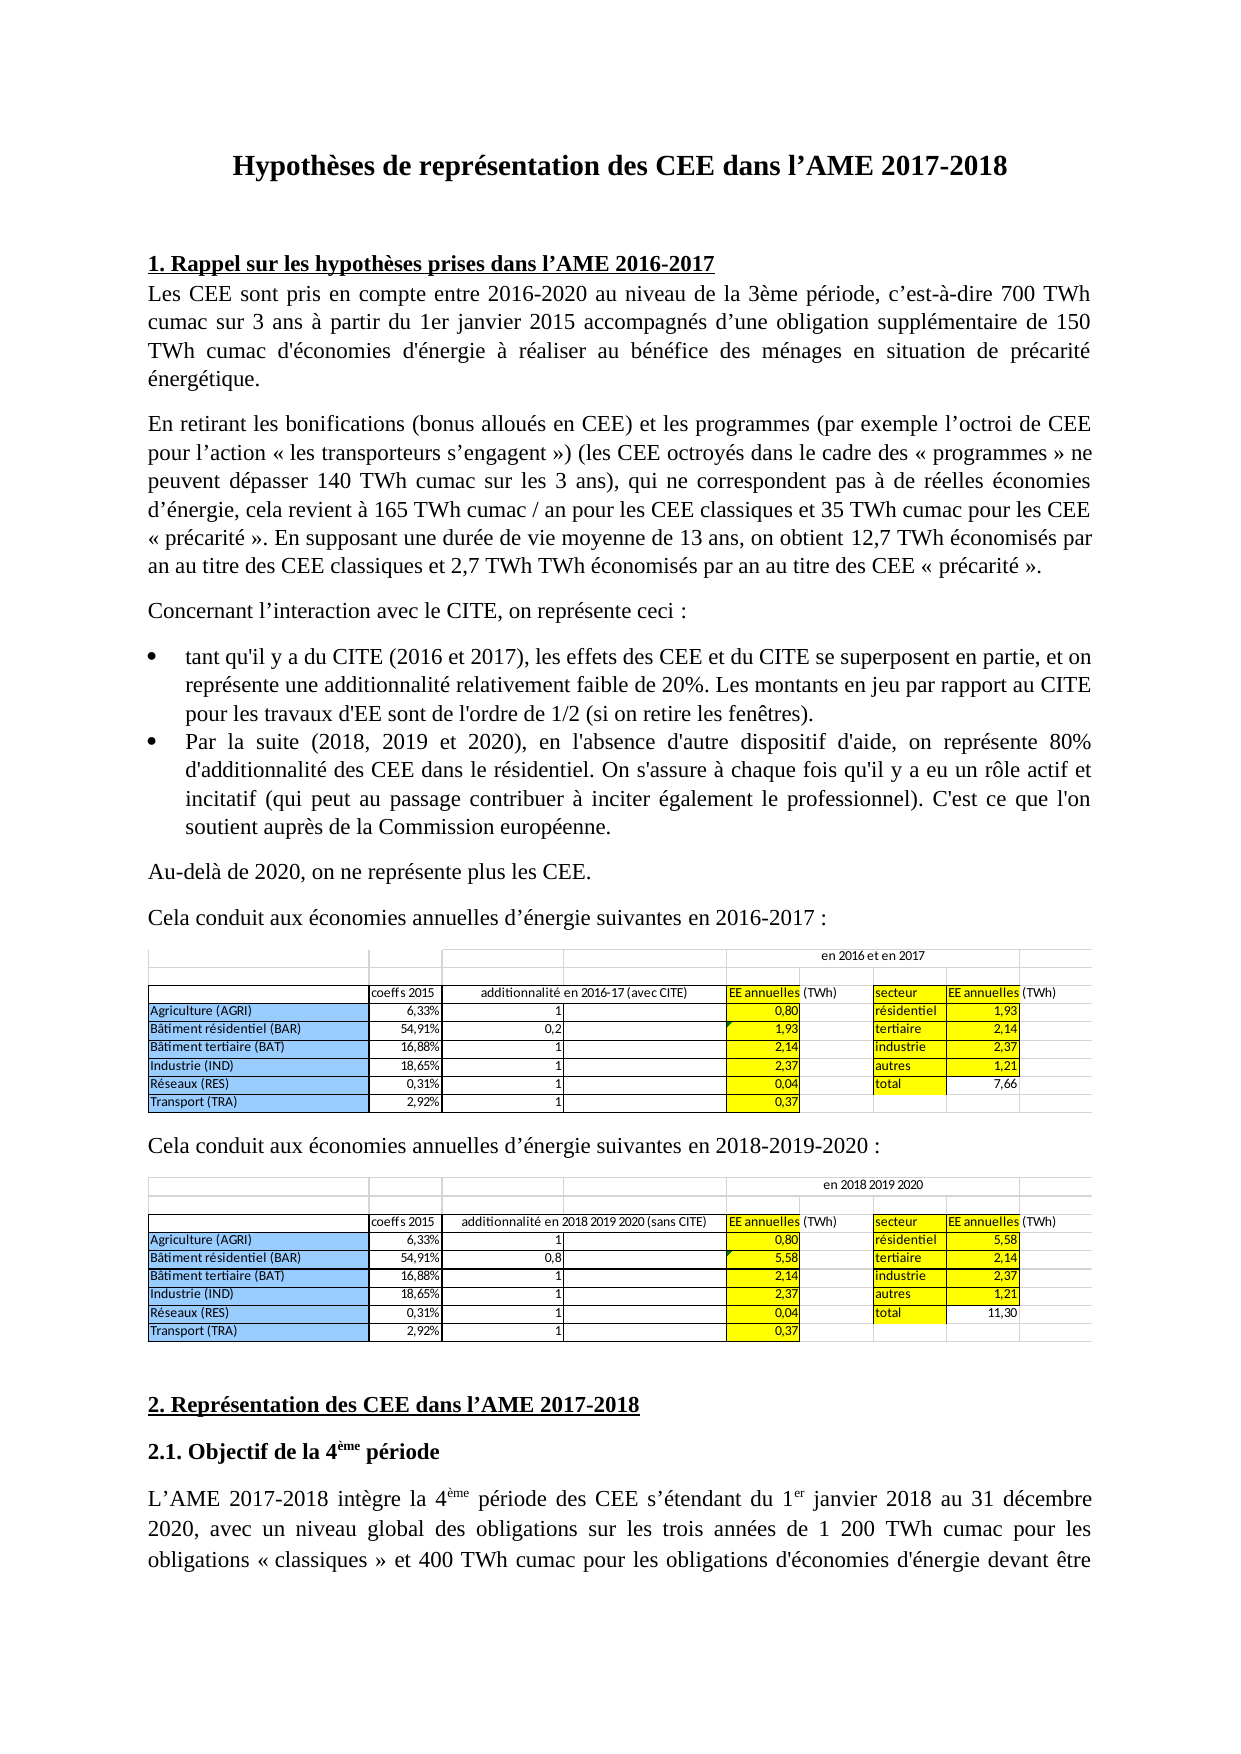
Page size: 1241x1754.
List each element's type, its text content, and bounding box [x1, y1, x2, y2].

text Hypothèses de représentation des CEE dans l’AME 2017-2018 [148, 148, 1093, 181]
text Les CEE sont pris en compte entre 2016-2020 au niveau de la 3ème période, c’est-à-dire 700 TWh cumac sur 3 ans à partir du 1er janvier 2015 accompagnés d’une obligation supplémentaire de 150 TWh cumac d'économies d'énergie à réaliser au bénéfice des ménages en situation de précarité énergétique. [148, 280, 1093, 392]
text 2.1. Objectif de la 4ème période [148, 1438, 1093, 1465]
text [148, 1485, 1093, 1572]
text En retirant les bonifications (bonus alloués en CEE) et les programmes (par exemple l’octroi de CEE pour l’action « les transporteurs s’engagent ») (les CEE octroyés dans le cadre des « programmes » ne peuvent dépasser 140 TWh cumac sur les 3 ans), qui ne correspondent pas à de réelles économies d’énergie, cela revient à 165 TWh cumac / an pour les CEE classiques et 35 TWh cumac pour les CEE « précarité ». En supposant une durée de vie moyenne de 13 ans, on obtient 12,7 TWh économisés par an au titre des CEE classiques et 2,7 TWh TWh économisés par an au titre des CEE « précarité ». [148, 410, 1093, 579]
list tant qu'il y a du CITE (2016 et 2017), les effets des CEE et du CITE se superposent en partie, et on représente une additionnalité relativement faible de 20%. Les montants en jeu par rapport au CITE pour les travaux d'EE sont de l'ordre de 1/2 (si on retire les fenêtres). [148, 643, 1093, 726]
text Concernant l’interaction avec le CITE, on représente ceci : [148, 598, 1093, 624]
text 1. Rappel sur les hypothèses prises dans l’AME 2016-2017 [148, 250, 1093, 276]
list Par la suite (2018, 2019 et 2020), en l'absence d'autre dispositif d'aide, on représente 80% d'additionnalité des CEE dans le résidentiel. On s'assure à chaque fois qu'il y a eu un rôle actif et incitatif (qui peut au passage contribuer à inciter également le professionnel). C'est ce que l'on soutient auprès de la Commission européenne. [148, 728, 1093, 840]
text Cela conduit aux économies annuelles d’énergie suivantes en 2018-2019-2020 : [148, 1132, 1093, 1158]
text Cela conduit aux économies annuelles d’énergie suivantes en 2016-2017 : [148, 903, 1093, 930]
text 2. Représentation des CEE dans l’AME 2017-2018 [148, 1392, 1093, 1418]
text Au-delà de 2020, on ne représente plus les CEE. [148, 858, 1093, 885]
